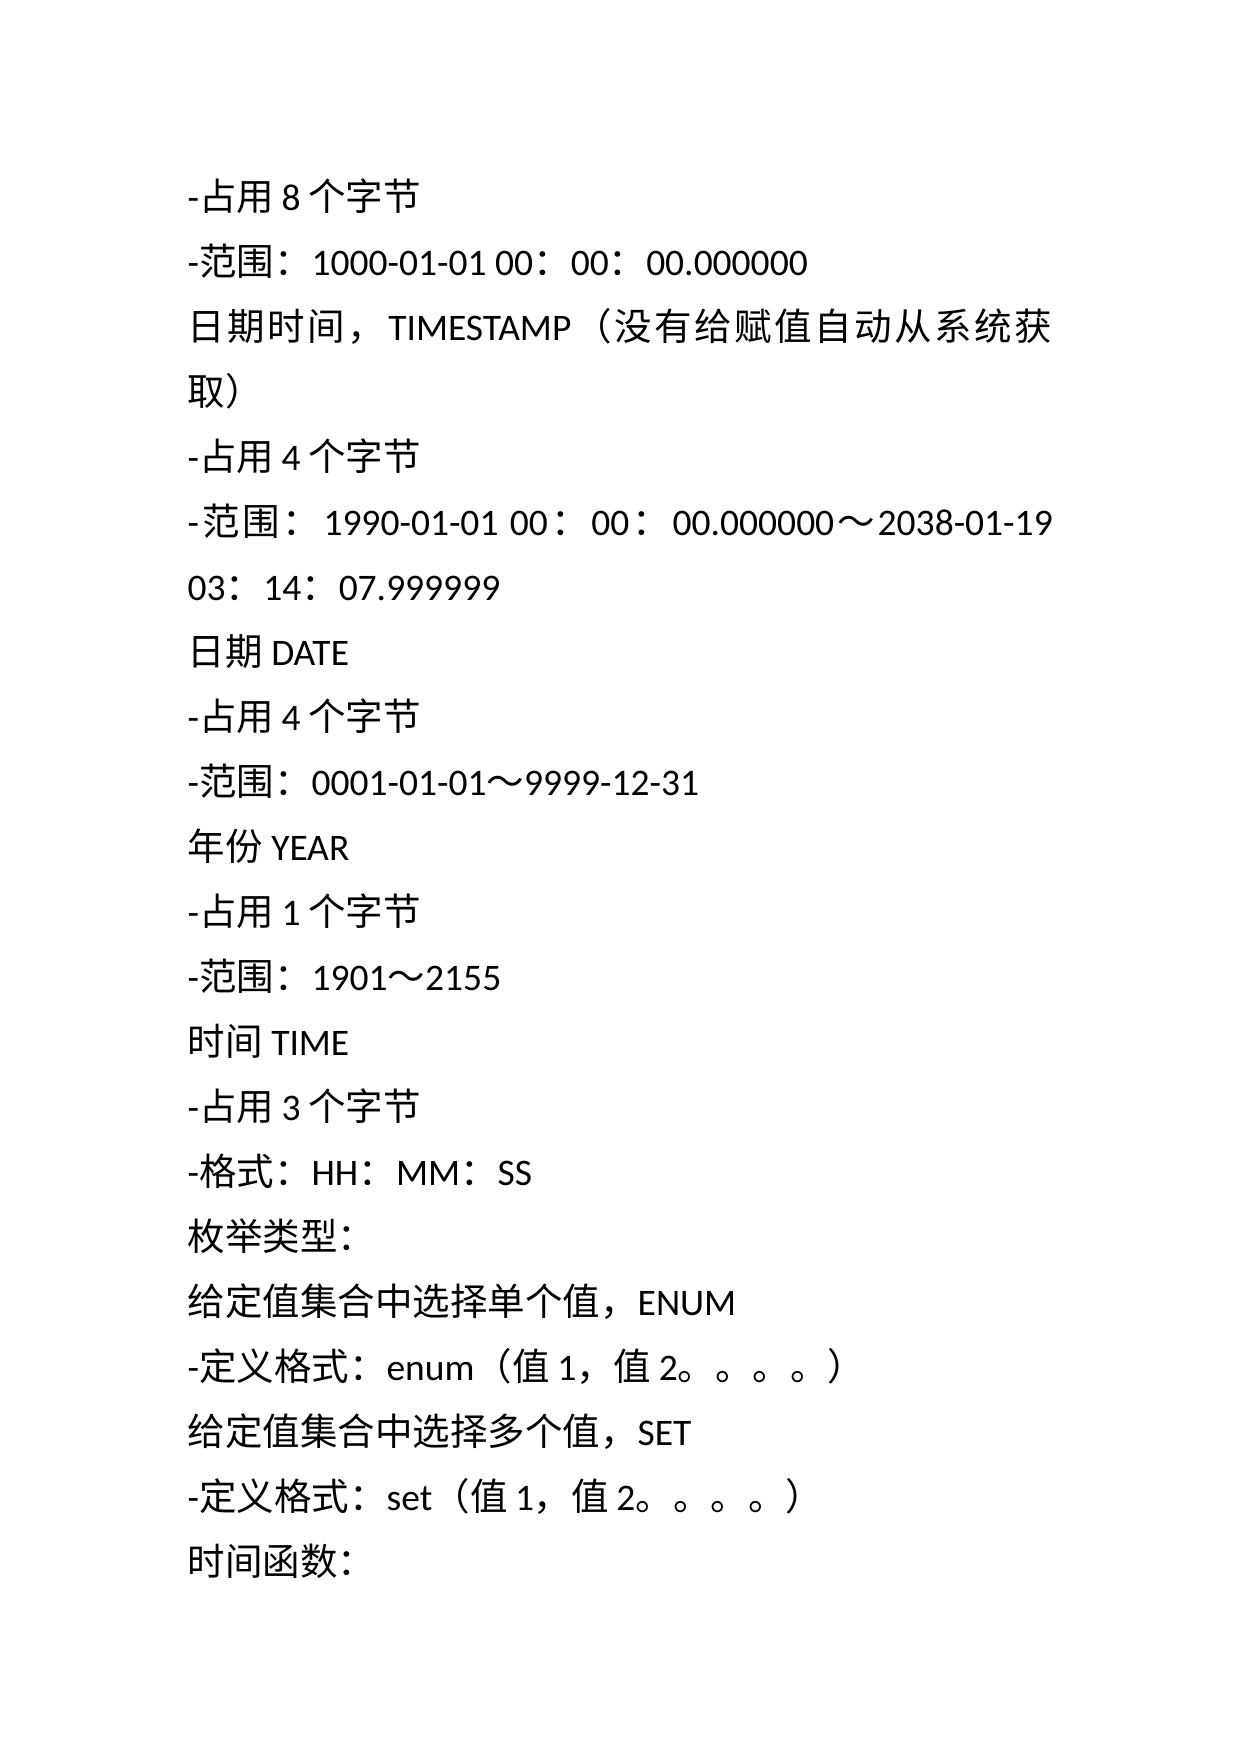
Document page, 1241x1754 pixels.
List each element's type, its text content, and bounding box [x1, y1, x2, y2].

text 时间函数： [187, 1527, 1053, 1592]
text 给定值集合中选择多个值，SET [187, 1397, 1053, 1462]
text -范围：0001-01-01～9999-12-31 [187, 747, 1053, 812]
text 年份 YEAR [187, 812, 1053, 877]
text 日期时间，TIMESTAMP（没有给赋值自动从系统获取） [187, 292, 1053, 422]
text -占用8个字节 [187, 162, 1053, 227]
text 时间 TIME [187, 1007, 1053, 1072]
text -格式：HH：MM：SS [187, 1137, 1053, 1202]
text 给定值集合中选择单个值，ENUM [187, 1267, 1053, 1332]
text -范围：1990-01-01 00：00：00.000000～2038-01-19 03：14：07.999999 [187, 487, 1053, 617]
text -占用1个字节 [187, 877, 1053, 942]
text -范围：1901～2155 [187, 942, 1053, 1007]
text -占用3个字节 [187, 1072, 1053, 1137]
text 枚举类型： [187, 1202, 1053, 1267]
text -占用4个字节 [187, 422, 1053, 487]
text -定义格式：set（值1，值2。。。。） [187, 1462, 1053, 1527]
text 日期 DATE [187, 617, 1053, 682]
text -定义格式：enum（值1，值2。。。。） [187, 1332, 1053, 1397]
text -范围：1000-01-01 00：00：00.000000 [187, 227, 1053, 292]
text -占用4个字节 [187, 682, 1053, 747]
